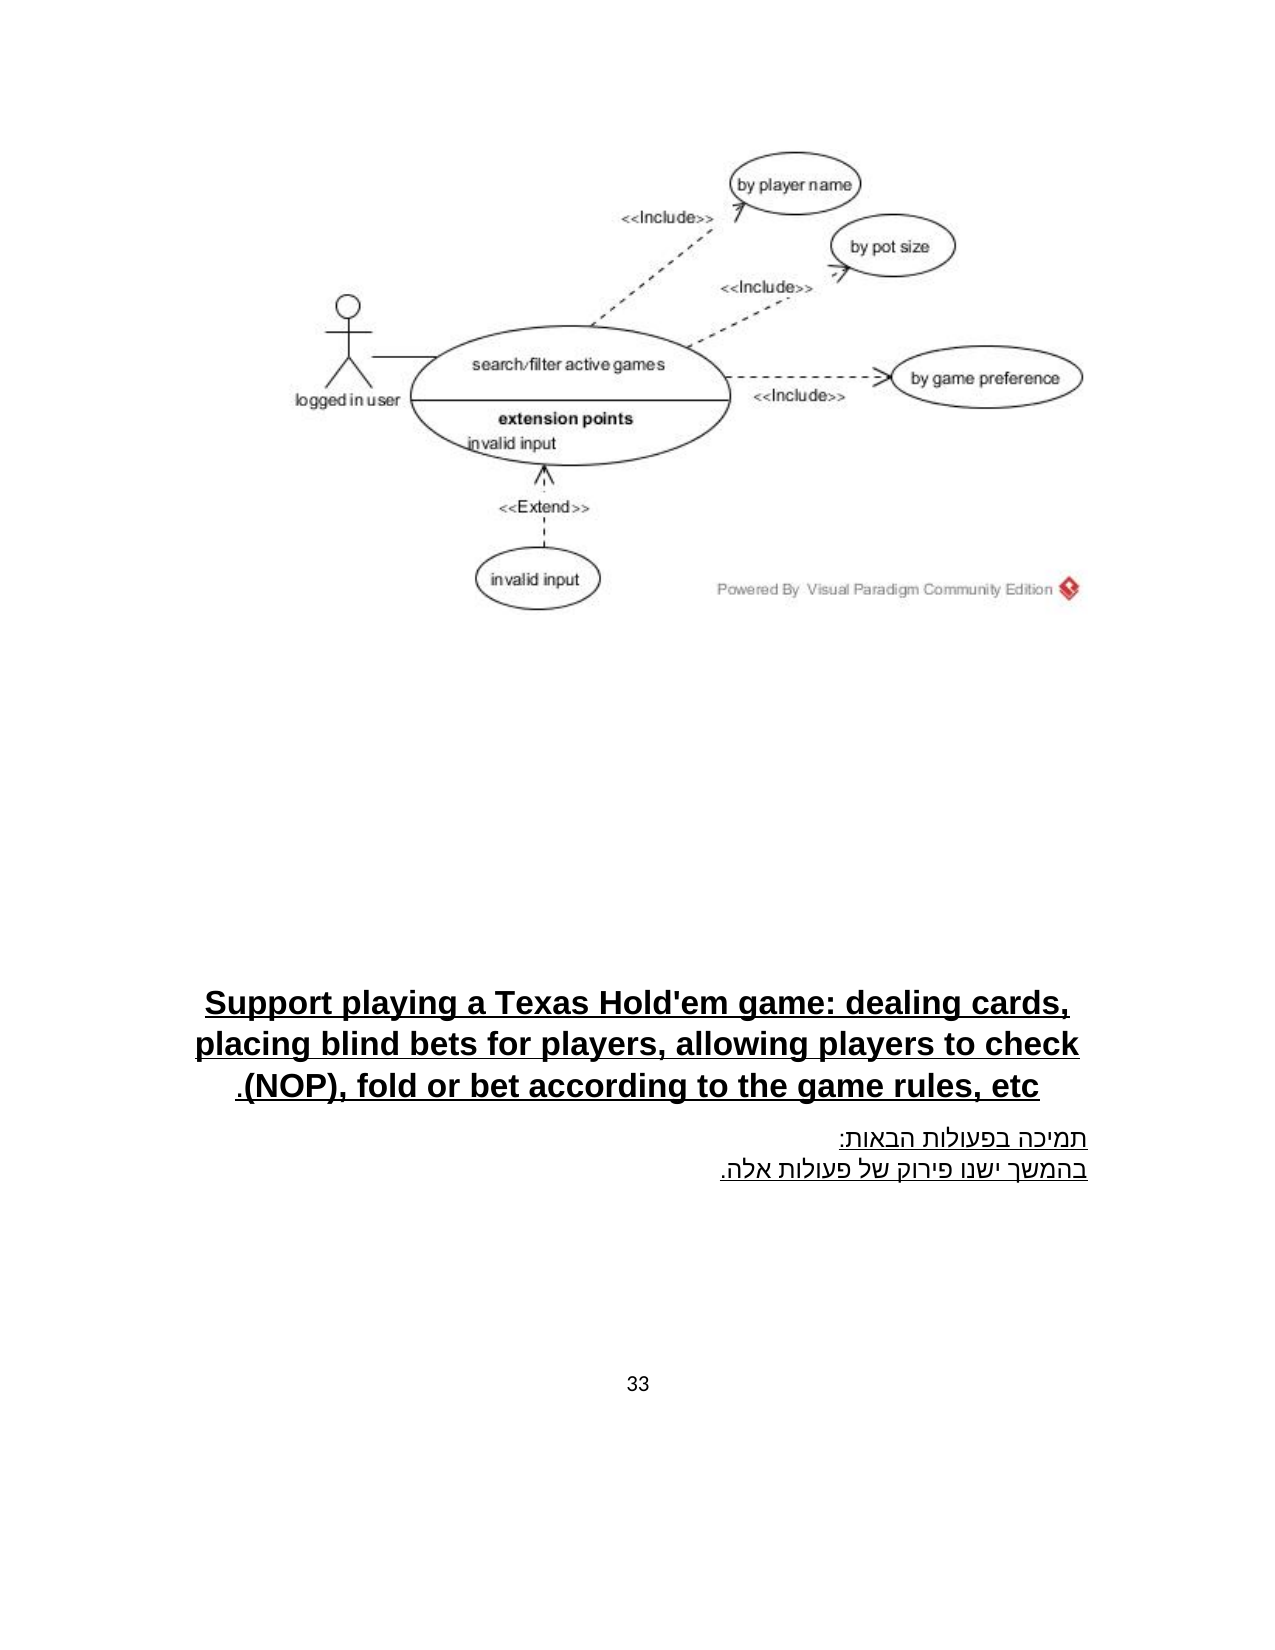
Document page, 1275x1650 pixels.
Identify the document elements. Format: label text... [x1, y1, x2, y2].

picture [277, 149, 1088, 615]
text Support playing a Texas Hold'em game: dealing cards, placing blind bets for players, allowing players to check (NOP), fold or bet according to the game rules, etc. [187, 983, 1087, 1104]
text תמיכה בפעולות הבאות: בהמשך ישנו פירוק של פעולות אלה. [187, 1124, 1087, 1183]
